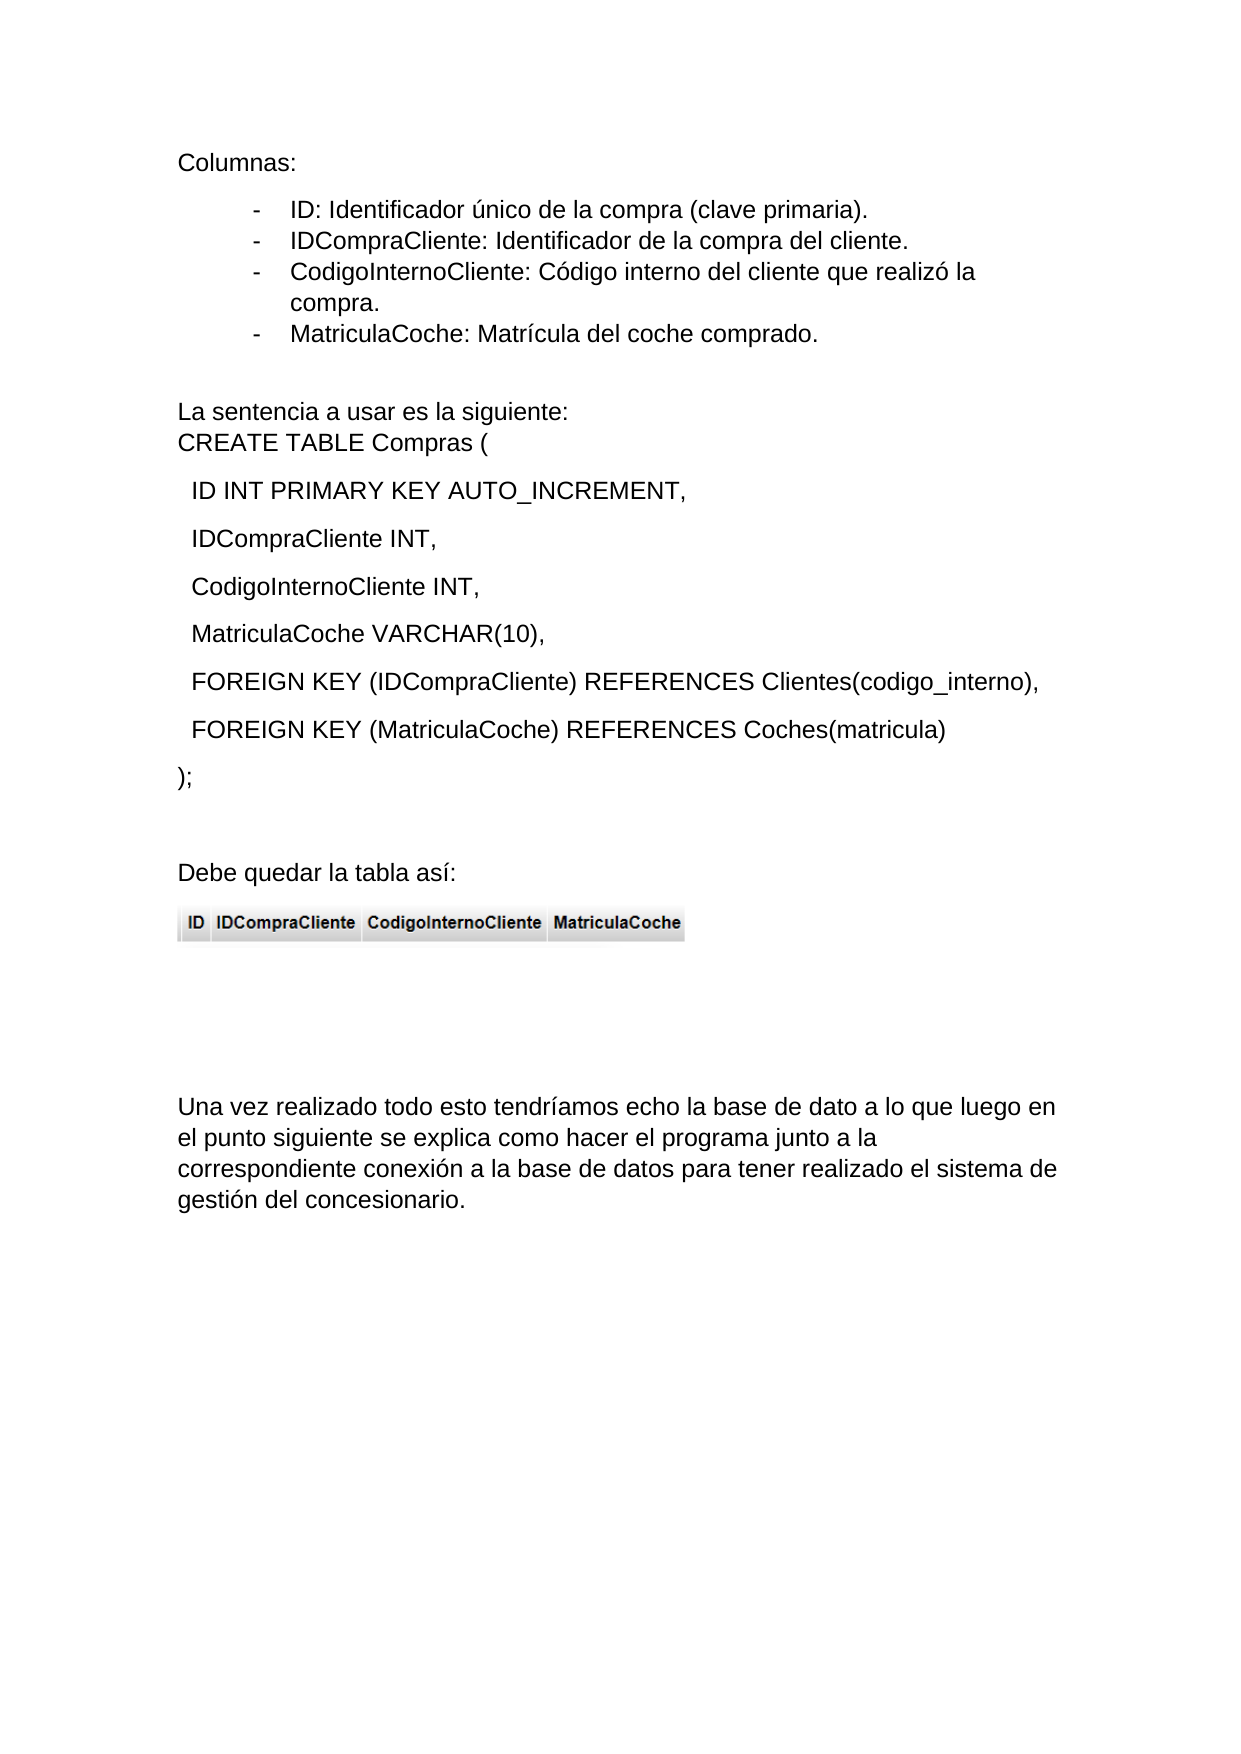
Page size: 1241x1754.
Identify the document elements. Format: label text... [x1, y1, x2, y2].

text IDCompraCliente INT, [177, 524, 1063, 552]
text CodigoInternoCliente INT, [177, 571, 1063, 600]
list ID: Identificador único de la compra (clave primaria). [252, 195, 1063, 224]
text FOREIGN KEY (IDCompraCliente) REFERENCES Clientes(codigo_interno), [177, 667, 1063, 696]
text Columnas: [177, 148, 1063, 176]
text La sentencia a usar es la siguiente: CREATE TABLE Compras ( [177, 397, 1063, 457]
text FOREIGN KEY (MatriculaCoche) REFERENCES Coches(matricula) [177, 714, 1063, 743]
text MatriculaCoche VARCHAR(10), [177, 619, 1063, 648]
list MatriculaCoche: Matrícula del coche comprado. [252, 319, 1063, 378]
list IDCompraCliente: Identificador de la compra del cliente. [252, 226, 1063, 255]
text Una vez realizado todo esto tendríamos echo la base de dato a lo que luego en el punto siguiente se explica como hacer el programa junto a la correspondiente conexión a la base de datos para tener realizado el sistema de gestión del concesionario. [177, 1092, 1063, 1214]
list CodigoInternoCliente: Código interno del cliente que realizó la compra. [252, 257, 1063, 317]
text ID INT PRIMARY KEY AUTO_INCREMENT, [177, 476, 1063, 505]
picture [177, 905, 685, 948]
text ); [177, 762, 1063, 791]
text Debe quedar la tabla así: [177, 858, 1063, 886]
